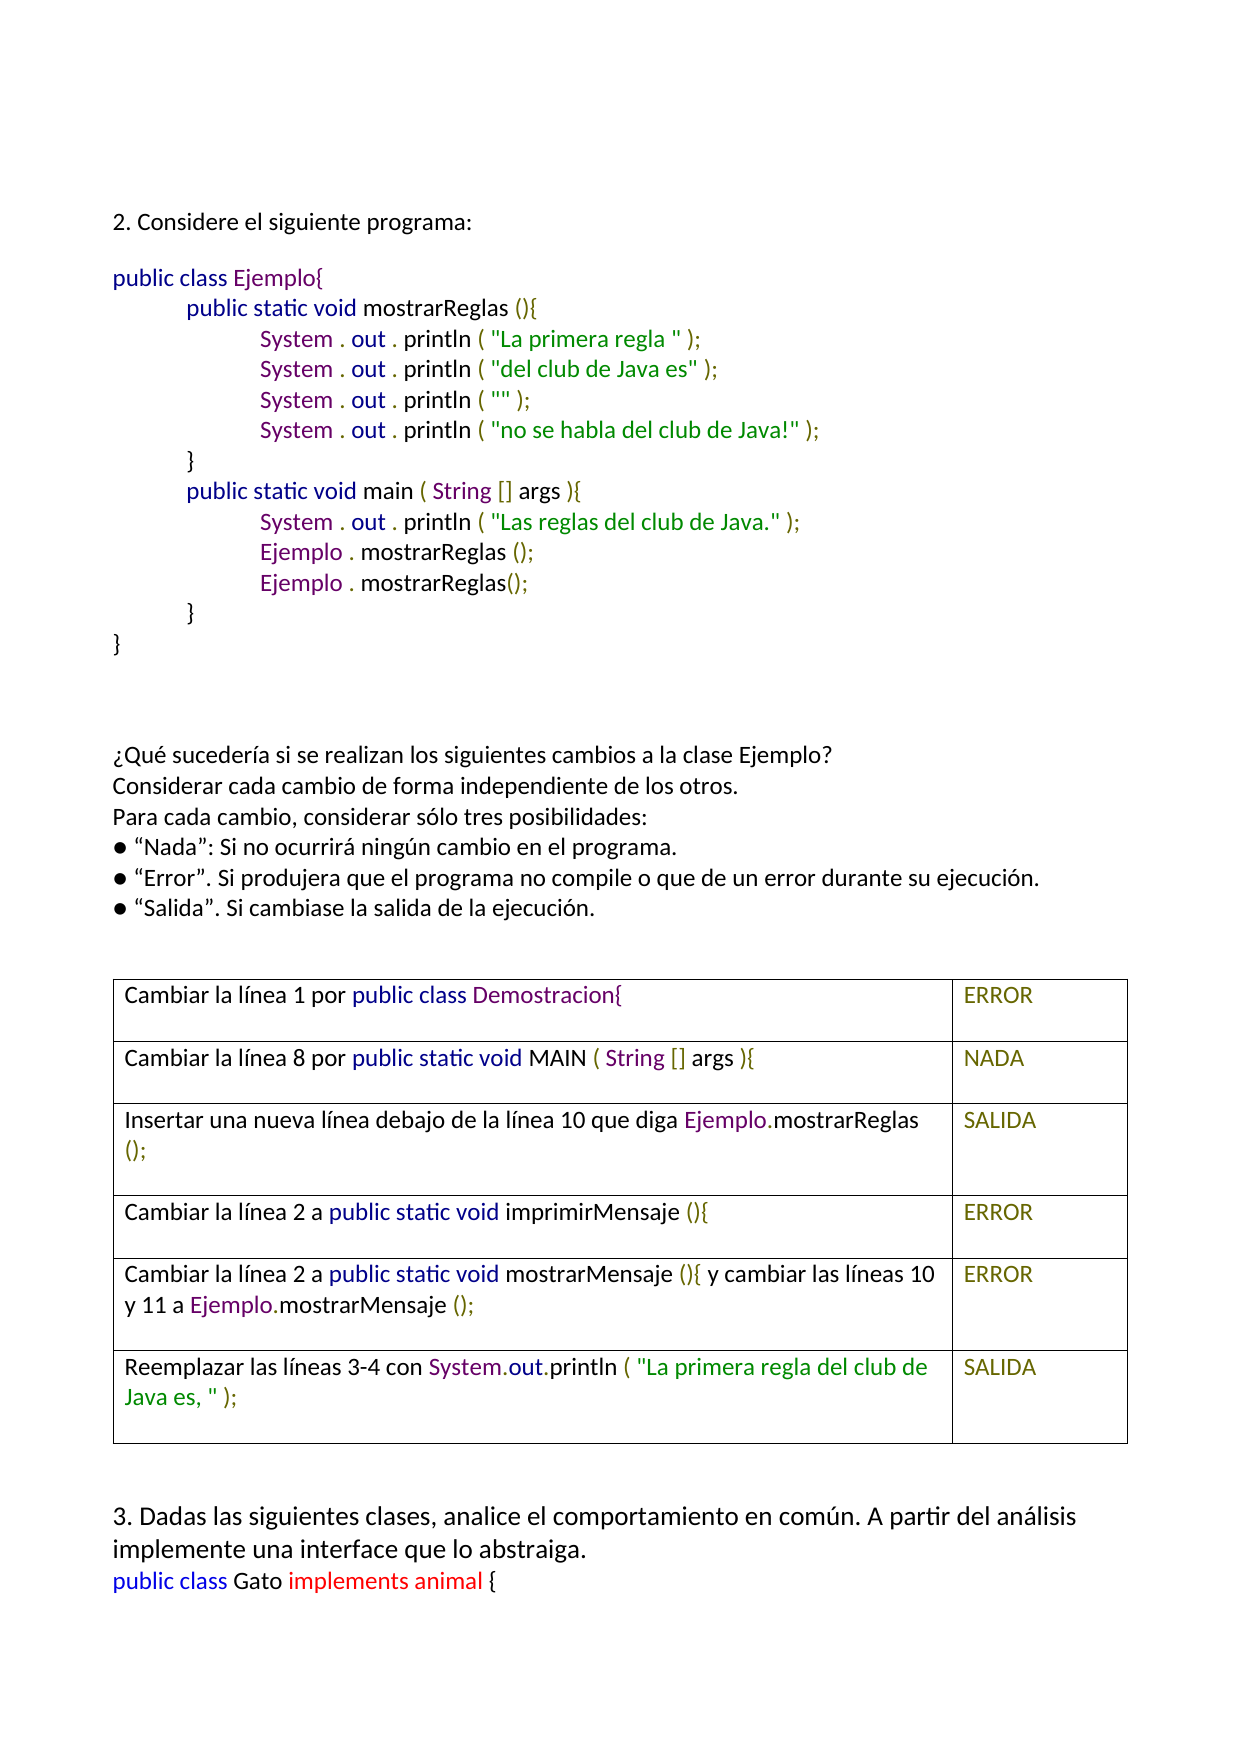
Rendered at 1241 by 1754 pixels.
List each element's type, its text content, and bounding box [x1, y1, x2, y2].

text Ejemplo . mostrarReglas(); [112, 567, 1128, 597]
text } [112, 597, 1128, 628]
text Ejemplo . mostrarReglas (); [112, 536, 1128, 567]
text ● “Salida”. Si cambiase la salida de la ejecución. [112, 892, 1128, 923]
table_cell SALIDA [953, 1351, 1127, 1443]
table_cell ERROR [953, 1196, 1127, 1257]
text System . out . println ( "La primera regla " ); [112, 323, 1128, 353]
table_cell NADA [953, 1042, 1127, 1103]
text } [112, 628, 1128, 658]
table_cell Cambiar la línea 2 a public static void imprimirMensaje (){ [114, 1196, 952, 1257]
table_header ERROR [953, 980, 1127, 1041]
table_cell SALIDA [953, 1104, 1127, 1195]
table_cell ERROR [953, 1259, 1127, 1350]
text public class Ejemplo{ [112, 262, 1128, 292]
text Considerar cada cambio de forma independiente de los otros. [112, 770, 1128, 801]
text ● “Nada”: Si no ocurrirá ningún cambio en el programa. [112, 831, 1128, 862]
table_cell Reemplazar las líneas 3-4 con System.out.println ( "La primera regla del club de Java es, " ); [114, 1351, 952, 1443]
text Para cada cambio, considerar sólo tres posibilidades: [112, 801, 1128, 831]
text public class Gato implements animal { [112, 1566, 1128, 1596]
text ¿Qué sucedería si se realizan los siguientes cambios a la clase Ejemplo? [112, 739, 1128, 770]
text System . out . println ( "" ); [112, 384, 1128, 414]
table_cell Cambiar la línea 2 a public static void mostrarMensaje (){ y cambiar las líneas 10 y 11 a Ejemplo.mostrarMensaje (); [114, 1259, 952, 1350]
text 3. Dadas las siguientes clases, analice el comportamiento en común. A partir del análisis implemente una interface que lo abstraiga. [112, 1499, 1128, 1566]
text public static void main ( String [] args ){ [112, 475, 1128, 506]
table_cell Insertar una nueva línea debajo de la línea 10 que diga Ejemplo.mostrarReglas (); [114, 1104, 952, 1195]
text 2. Considere el siguiente programa: [112, 206, 1128, 236]
text System . out . println ( "no se habla del club de Java!" ); [112, 414, 1128, 445]
text } [112, 445, 1128, 475]
table_header Cambiar la línea 1 por public class Demostracion{ [114, 980, 952, 1041]
table_cell Cambiar la línea 8 por public static void MAIN ( String [] args ){ [114, 1042, 952, 1103]
text public static void mostrarReglas (){ [112, 292, 1128, 323]
text System . out . println ( "del club de Java es" ); [112, 353, 1128, 384]
text System . out . println ( "Las reglas del club de Java." ); [112, 506, 1128, 536]
text ● “Error”. Si produjera que el programa no compile o que de un error durante su ejecución. [112, 862, 1128, 892]
